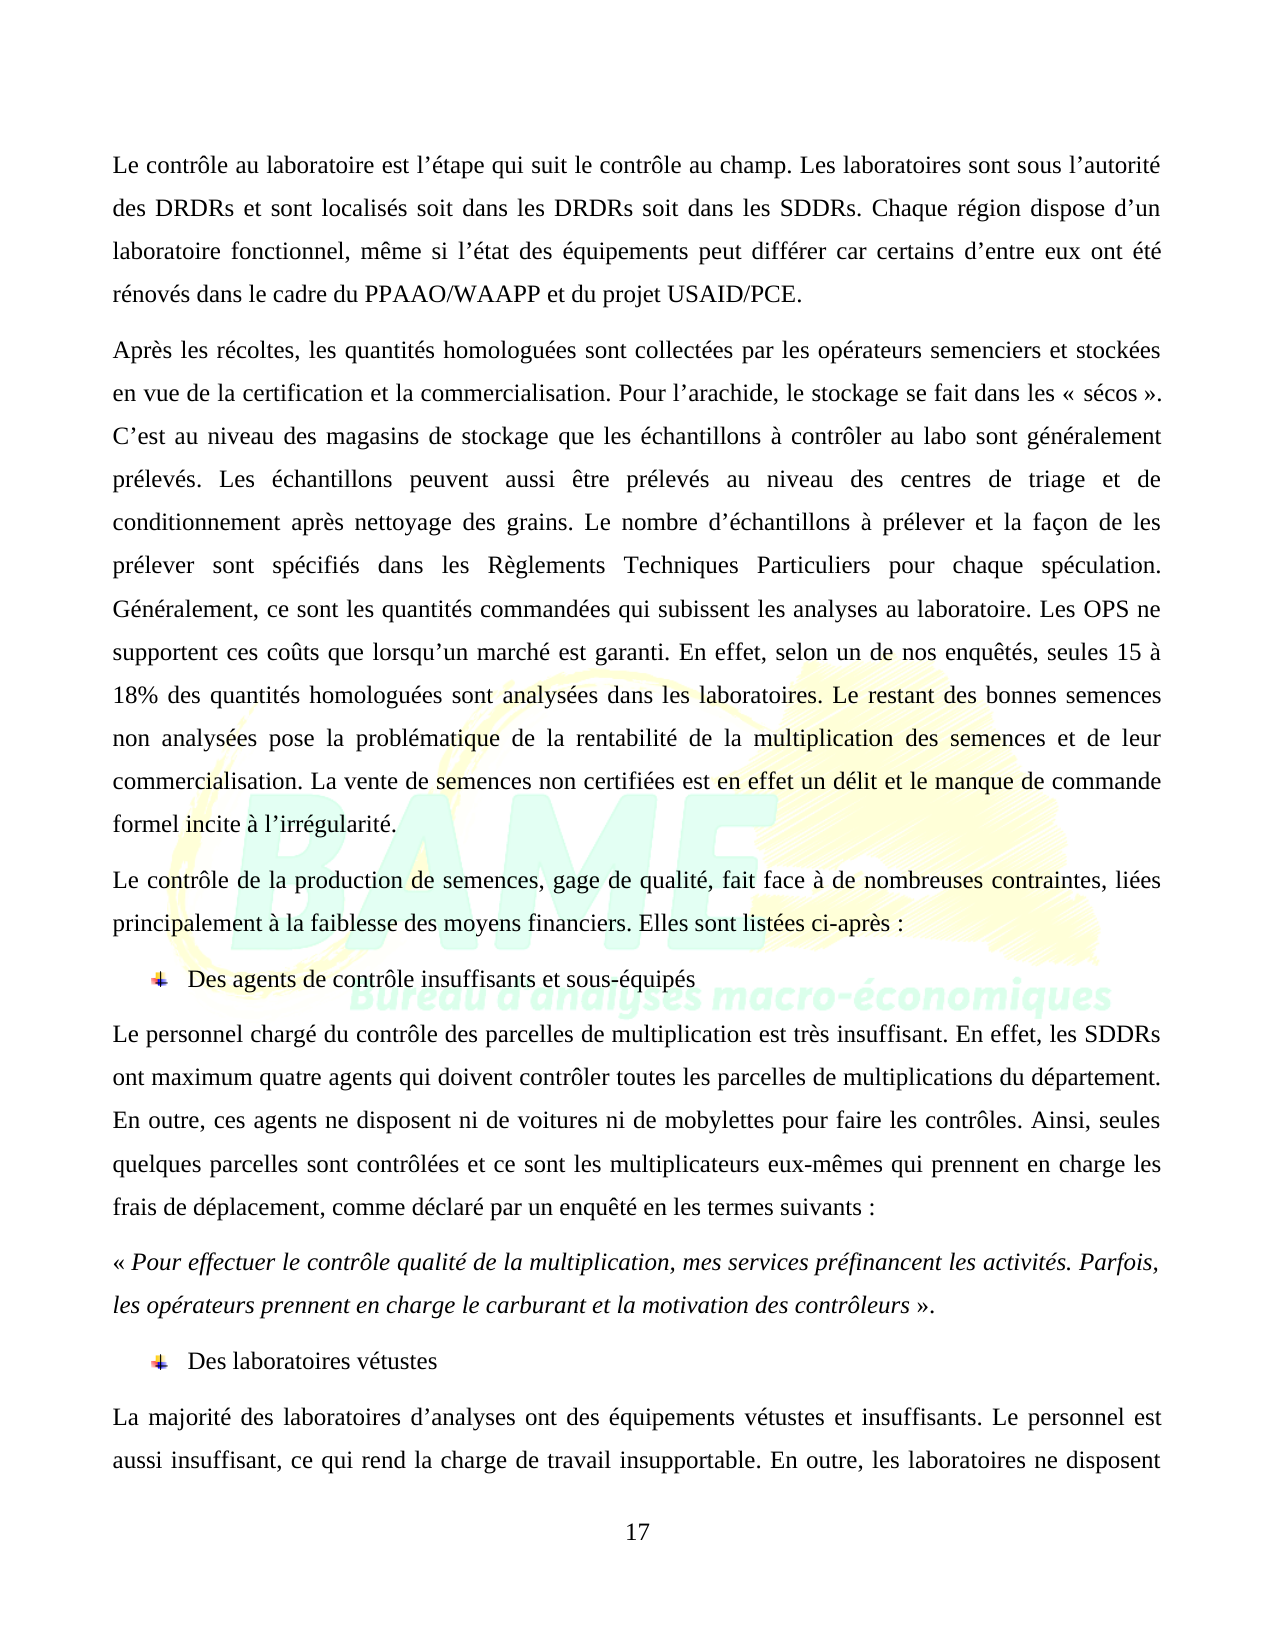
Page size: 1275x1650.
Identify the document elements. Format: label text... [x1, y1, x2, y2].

picture [151, 1353, 168, 1370]
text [112, 1402, 1162, 1474]
text Après les récoltes, les quantités homologuées sont collectées par les opérateurs semenciers et stockées en vue de la certification et la commercialisation. Pour l’arachide, le stockage se fait dans les « sécos ». C’est au niveau des magasins de stockage que les échantillons à contrôler au labo sont généralement prélevés. Les échantillons peuvent aussi être prélevés au niveau des centres de triage et de conditionnement après nettoyage des grains. Le nombre d’échantillons à prélever et la façon de les prélever sont spécifiés dans les Règlements Techniques Particuliers pour chaque spéculation. Généralement, ce sont les quantités commandées qui subissent les analyses au laboratoire. Les OPS ne supportent ces coûts que lorsqu’un marché est garanti. En effet, selon un de nos enquêtés, seules 15 à 18% des quantités homologuées sont analysées dans les laboratoires. Le restant des bonnes semences non analysées pose la problématique de la rentabilité de la multiplication des semences et de leur commercialisation. La vente de semences non certifiées est en effet un délit et le manque de commande formel incite à l’irrégularité. [112, 335, 1162, 838]
text Le personnel chargé du contrôle des parcelles de multiplication est très insuffisant. En effet, les SDDRs ont maximum quatre agents qui doivent contrôler toutes les parcelles de multiplications du département. En outre, ces agents ne disposent ni de voitures ni de mobylettes pour faire les contrôles. Ainsi, seules quelques parcelles sont contrôlées et ce sont les multiplicateurs eux-mêmes qui prennent en charge les frais de déplacement, comme déclaré par un enquêté en les termes suivants : [112, 1019, 1162, 1221]
list Des laboratoires vétustes [150, 1346, 1162, 1375]
text Le contrôle au laboratoire est l’étape qui suit le contrôle au champ. Les laboratoires sont sous l’autorité des DRDRs et sont localisés soit dans les DRDRs soit dans les SDDRs. Chaque région dispose d’un laboratoire fonctionnel, même si l’état des équipements peut différer car certains d’entre eux ont été rénovés dans le cadre du PPAAO/WAAPP et du projet USAID/PCE. [112, 150, 1162, 308]
picture [151, 970, 168, 987]
text « Pour effectuer le contrôle qualité de la multiplication, mes services préfinancent les activités. Parfois, les opérateurs prennent en charge le carburant et la motivation des contrôleurs ». [112, 1247, 1162, 1319]
list Des agents de contrôle insuffisants et sous-équipés [150, 964, 1162, 992]
text Le contrôle de la production de semences, gage de qualité, fait face à de nombreuses contraintes, liées principalement à la faiblesse des moyens financiers. Elles sont listées ci-après : [112, 865, 1162, 937]
